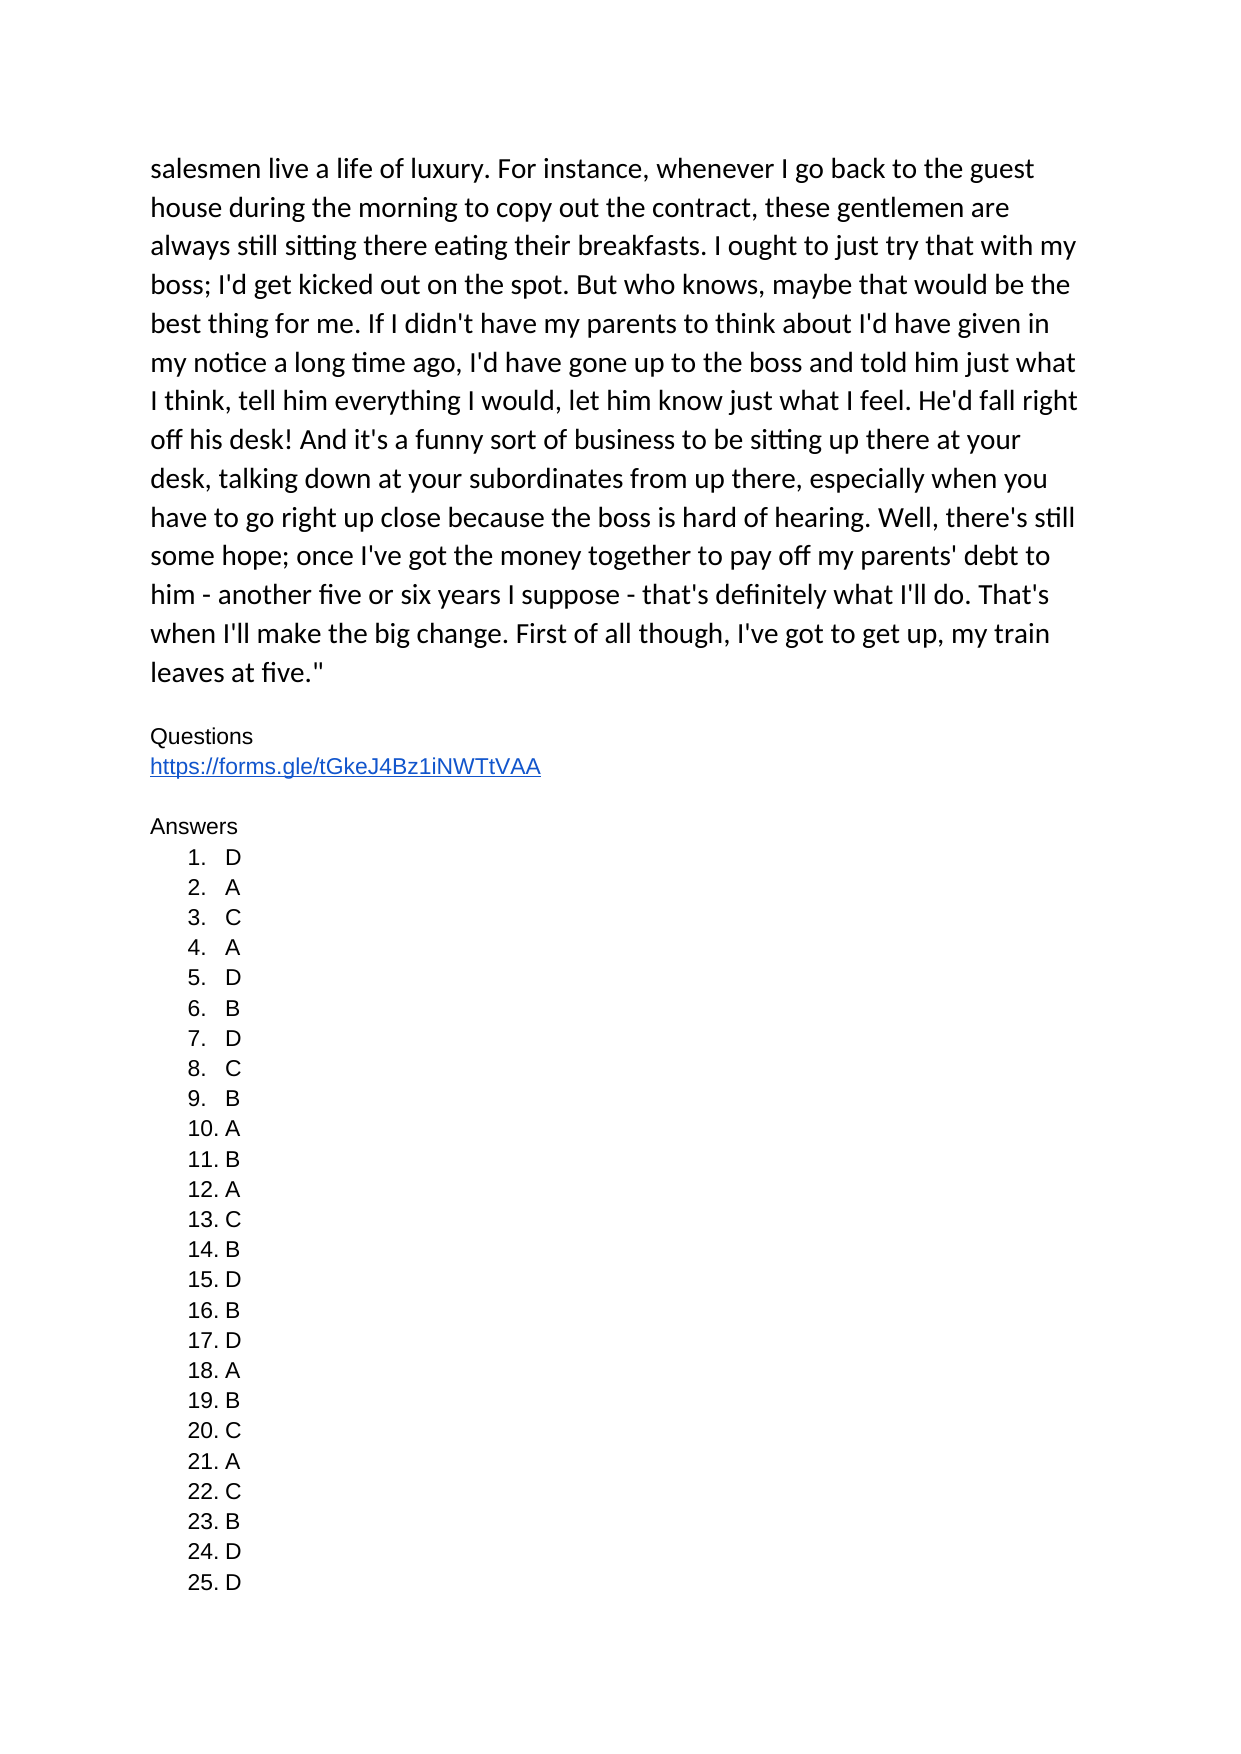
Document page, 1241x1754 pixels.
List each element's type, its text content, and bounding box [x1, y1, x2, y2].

list D [187, 1538, 1090, 1565]
list C [187, 1055, 1090, 1081]
list A [187, 934, 1090, 961]
list C [187, 904, 1090, 930]
text Answers [150, 813, 1090, 840]
list D [187, 1327, 1090, 1353]
list A [187, 1176, 1090, 1202]
text https://forms.gle/tGkeJ4Bz1iNWTtVAA [150, 753, 1090, 779]
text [150, 150, 1083, 689]
list C [187, 1206, 1090, 1232]
list A [187, 1115, 1090, 1142]
list D [187, 964, 1090, 991]
list B [187, 1146, 1090, 1172]
list C [187, 1478, 1090, 1504]
list B [187, 994, 1090, 1021]
list B [187, 1297, 1090, 1323]
list B [187, 1236, 1090, 1263]
list C [187, 1417, 1090, 1444]
list B [187, 1085, 1090, 1112]
list B [187, 1387, 1090, 1414]
list D [187, 843, 1090, 870]
list A [187, 1448, 1090, 1474]
list D [187, 1568, 1090, 1595]
list A [187, 874, 1090, 900]
text Questions [150, 723, 1090, 749]
list B [187, 1508, 1090, 1534]
list A [187, 1357, 1090, 1383]
list D [187, 1266, 1090, 1293]
list D [187, 1025, 1090, 1051]
